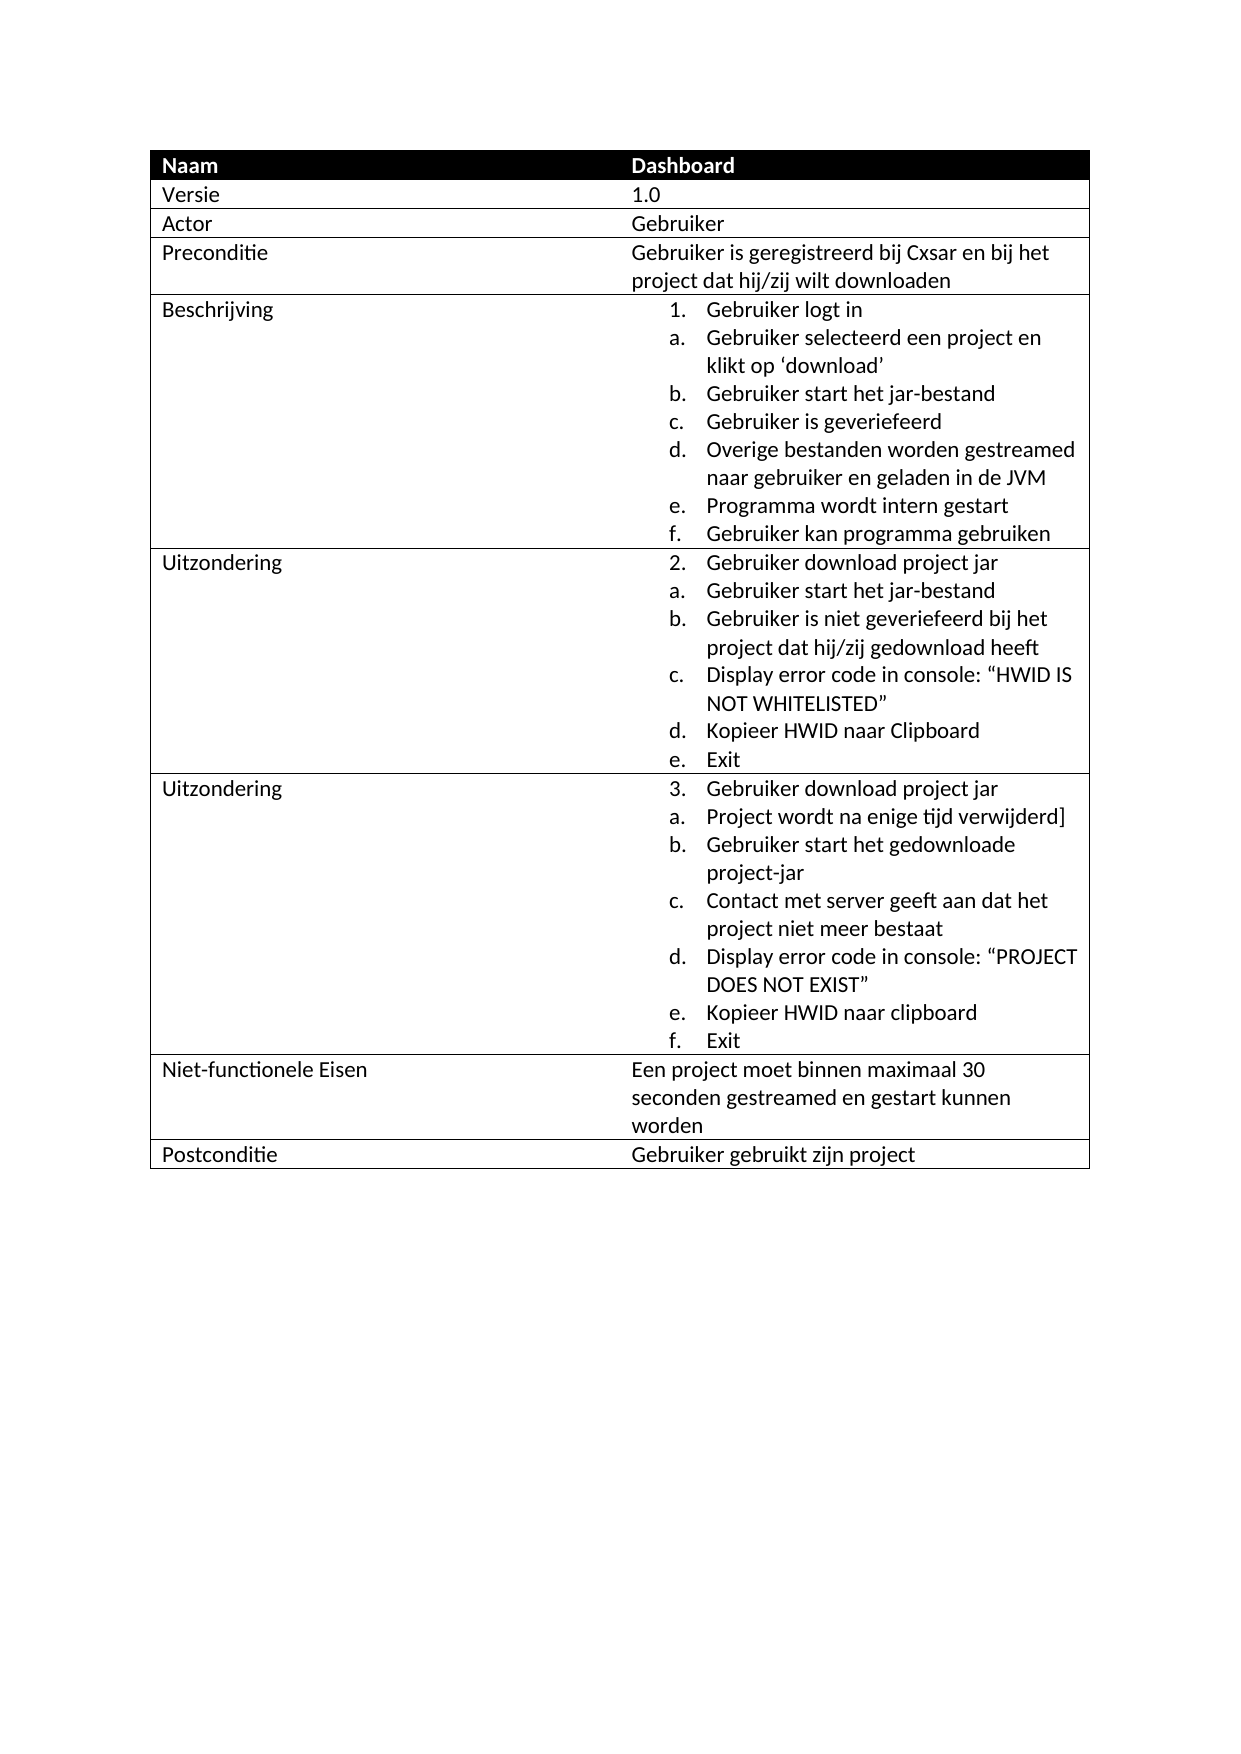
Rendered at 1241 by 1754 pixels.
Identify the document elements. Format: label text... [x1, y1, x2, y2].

table_cell Uitzondering [151, 774, 620, 1054]
table_header Naam [151, 151, 620, 179]
table_cell Niet-functionele Eisen [151, 1055, 620, 1139]
table_cell Actor [151, 209, 620, 237]
table_header Dashboard [620, 151, 1089, 179]
table_cell Uitzondering [151, 549, 620, 773]
table_cell 1.0 [620, 180, 1089, 208]
table_cell Beschrijving [151, 295, 620, 547]
table_cell Postconditie [151, 1140, 620, 1168]
table_cell Gebruiker download project jar Gebruiker start het jar-bestand Gebruiker is niet geveriefeerd bij het project dat hij/zij gedownload heeft Display error code in console: “HWID IS NOT WHITELISTED” Kopieer HWID naar Clipboard Exit [620, 549, 1089, 773]
table_cell Gebruiker gebruikt zijn project [620, 1140, 1089, 1168]
table_cell Een project moet binnen maximaal 30 seconden gestreamed en gestart kunnen worden [620, 1055, 1089, 1139]
table_cell Gebruiker [620, 209, 1089, 237]
table_cell Versie [151, 180, 620, 208]
table_cell Gebruiker download project jar Project wordt na enige tijd verwijderd] Gebruiker start het gedownloade project-jar Contact met server geeft aan dat het project niet meer bestaat Display error code in console: “PROJECT DOES NOT EXIST” Kopieer HWID naar clipboard Exit [620, 774, 1089, 1054]
table_cell Gebruiker is geregistreerd bij Cxsar en bij het project dat hij/zij wilt downloaden [620, 238, 1089, 294]
table_cell Preconditie [151, 238, 620, 294]
table_cell Gebruiker logt in Gebruiker selecteerd een project en klikt op ‘download’ Gebruiker start het jar-bestand Gebruiker is geveriefeerd Overige bestanden worden gestreamed naar gebruiker en geladen in de JVM Programma wordt intern gestart Gebruiker kan programma gebruiken [620, 295, 1089, 547]
